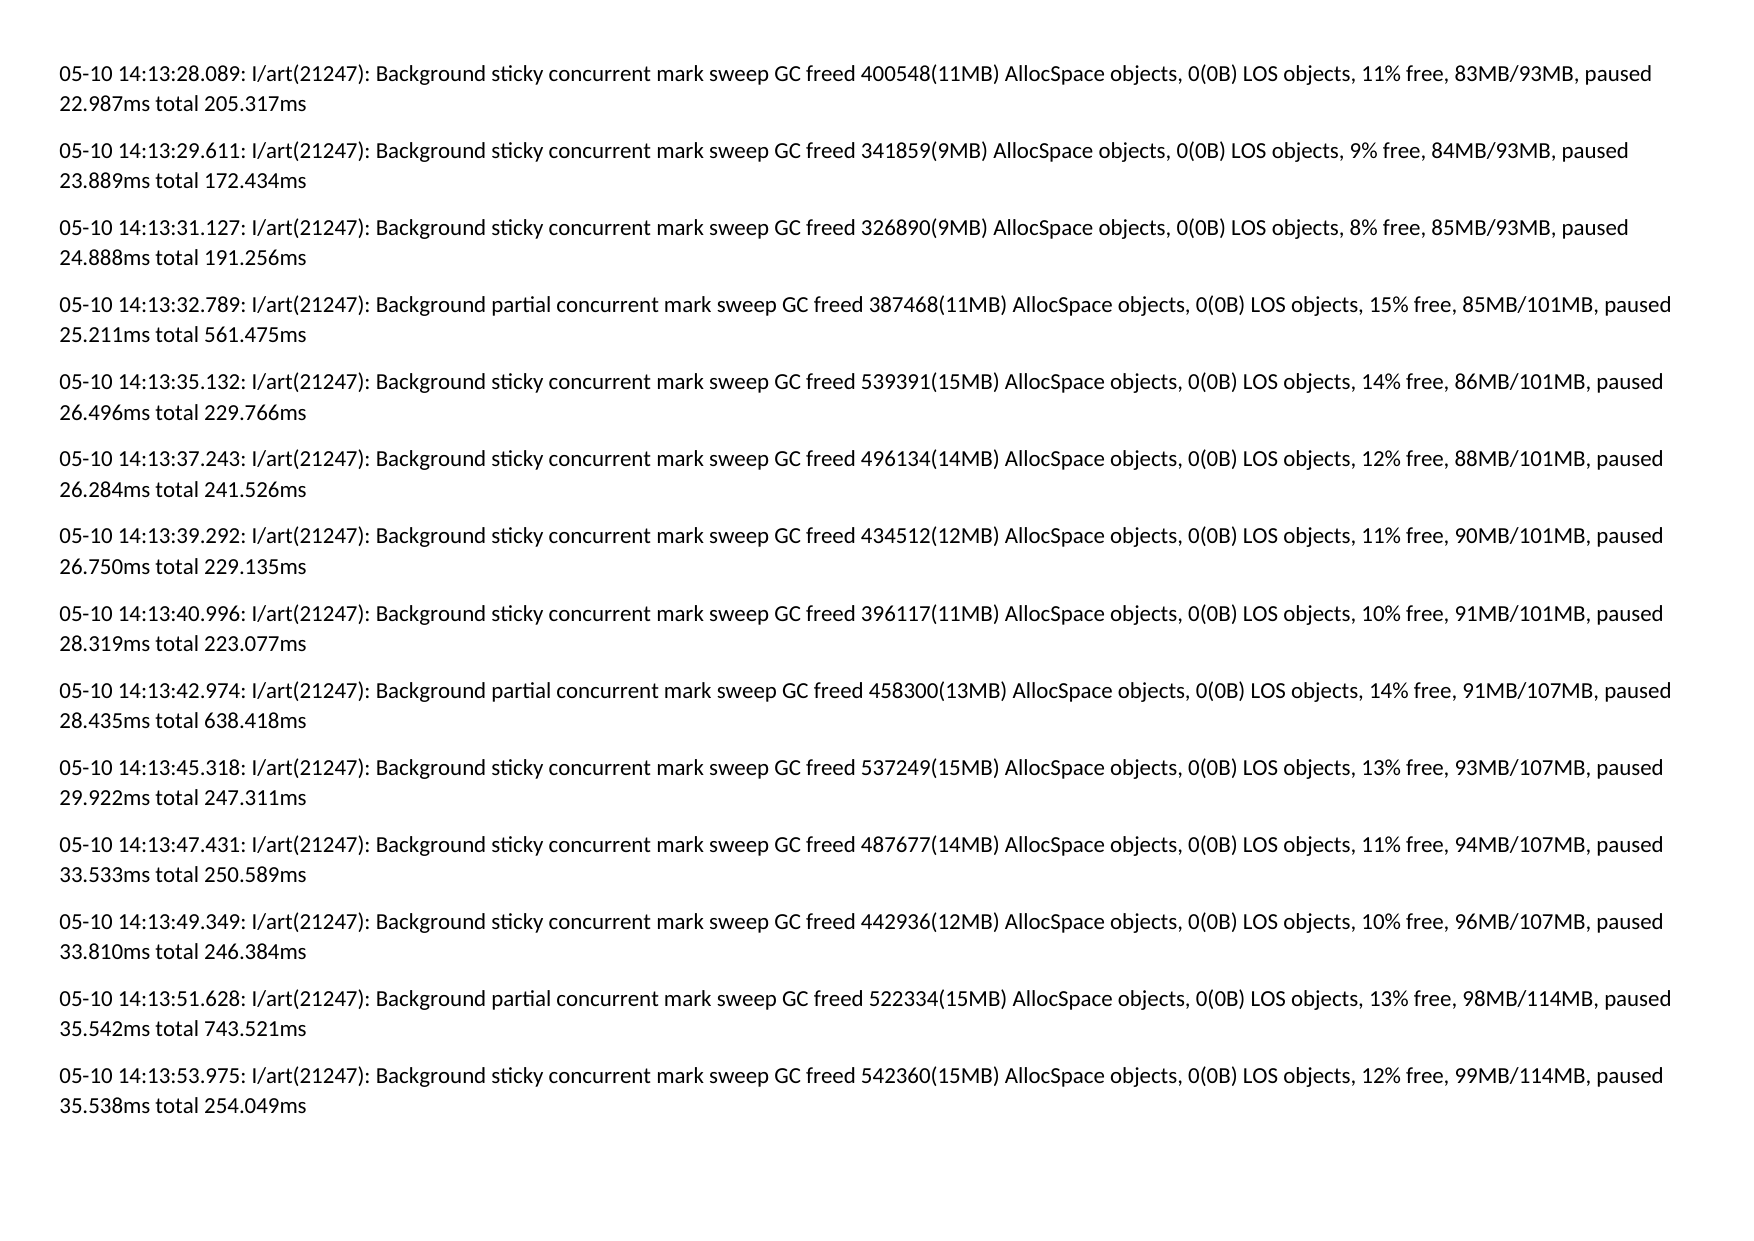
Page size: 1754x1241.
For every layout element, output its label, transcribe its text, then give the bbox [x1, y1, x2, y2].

text 05-10 14:13:31.127: I/art(21247): Background sticky concurrent mark sweep GC freed 326890(9MB) AllocSpace objects, 0(0B) LOS objects, 8% free, 85MB/93MB, paused 24.888ms total 191.256ms [59, 213, 1695, 271]
text 05-10 14:13:28.089: I/art(21247): Background sticky concurrent mark sweep GC freed 400548(11MB) AllocSpace objects, 0(0B) LOS objects, 11% free, 83MB/93MB, paused 22.987ms total 205.317ms [59, 59, 1695, 117]
text 05-10 14:13:35.132: I/art(21247): Background sticky concurrent mark sweep GC freed 539391(15MB) AllocSpace objects, 0(0B) LOS objects, 14% free, 86MB/101MB, paused 26.496ms total 229.766ms [59, 367, 1695, 426]
text 05-10 14:13:42.974: I/art(21247): Background partial concurrent mark sweep GC freed 458300(13MB) AllocSpace objects, 0(0B) LOS objects, 14% free, 91MB/107MB, paused 28.435ms total 638.418ms [59, 676, 1695, 734]
text 05-10 14:13:29.611: I/art(21247): Background sticky concurrent mark sweep GC freed 341859(9MB) AllocSpace objects, 0(0B) LOS objects, 9% free, 84MB/93MB, paused 23.889ms total 172.434ms [59, 136, 1695, 194]
text 05-10 14:13:32.789: I/art(21247): Background partial concurrent mark sweep GC freed 387468(11MB) AllocSpace objects, 0(0B) LOS objects, 15% free, 85MB/101MB, paused 25.211ms total 561.475ms [59, 290, 1695, 348]
text 05-10 14:13:47.431: I/art(21247): Background sticky concurrent mark sweep GC freed 487677(14MB) AllocSpace objects, 0(0B) LOS objects, 11% free, 94MB/107MB, paused 33.533ms total 250.589ms [59, 830, 1695, 888]
text 05-10 14:13:37.243: I/art(21247): Background sticky concurrent mark sweep GC freed 496134(14MB) AllocSpace objects, 0(0B) LOS objects, 12% free, 88MB/101MB, paused 26.284ms total 241.526ms [59, 444, 1695, 503]
text 05-10 14:13:49.349: I/art(21247): Background sticky concurrent mark sweep GC freed 442936(12MB) AllocSpace objects, 0(0B) LOS objects, 10% free, 96MB/107MB, paused 33.810ms total 246.384ms [59, 907, 1695, 965]
text 05-10 14:13:53.975: I/art(21247): Background sticky concurrent mark sweep GC freed 542360(15MB) AllocSpace objects, 0(0B) LOS objects, 12% free, 99MB/114MB, paused 35.538ms total 254.049ms [59, 1061, 1695, 1119]
text 05-10 14:13:45.318: I/art(21247): Background sticky concurrent mark sweep GC freed 537249(15MB) AllocSpace objects, 0(0B) LOS objects, 13% free, 93MB/107MB, paused 29.922ms total 247.311ms [59, 753, 1695, 811]
text 05-10 14:13:40.996: I/art(21247): Background sticky concurrent mark sweep GC freed 396117(11MB) AllocSpace objects, 0(0B) LOS objects, 10% free, 91MB/101MB, paused 28.319ms total 223.077ms [59, 599, 1695, 657]
text 05-10 14:13:39.292: I/art(21247): Background sticky concurrent mark sweep GC freed 434512(12MB) AllocSpace objects, 0(0B) LOS objects, 11% free, 90MB/101MB, paused 26.750ms total 229.135ms [59, 522, 1695, 580]
text 05-10 14:13:51.628: I/art(21247): Background partial concurrent mark sweep GC freed 522334(15MB) AllocSpace objects, 0(0B) LOS objects, 13% free, 98MB/114MB, paused 35.542ms total 743.521ms [59, 984, 1695, 1042]
